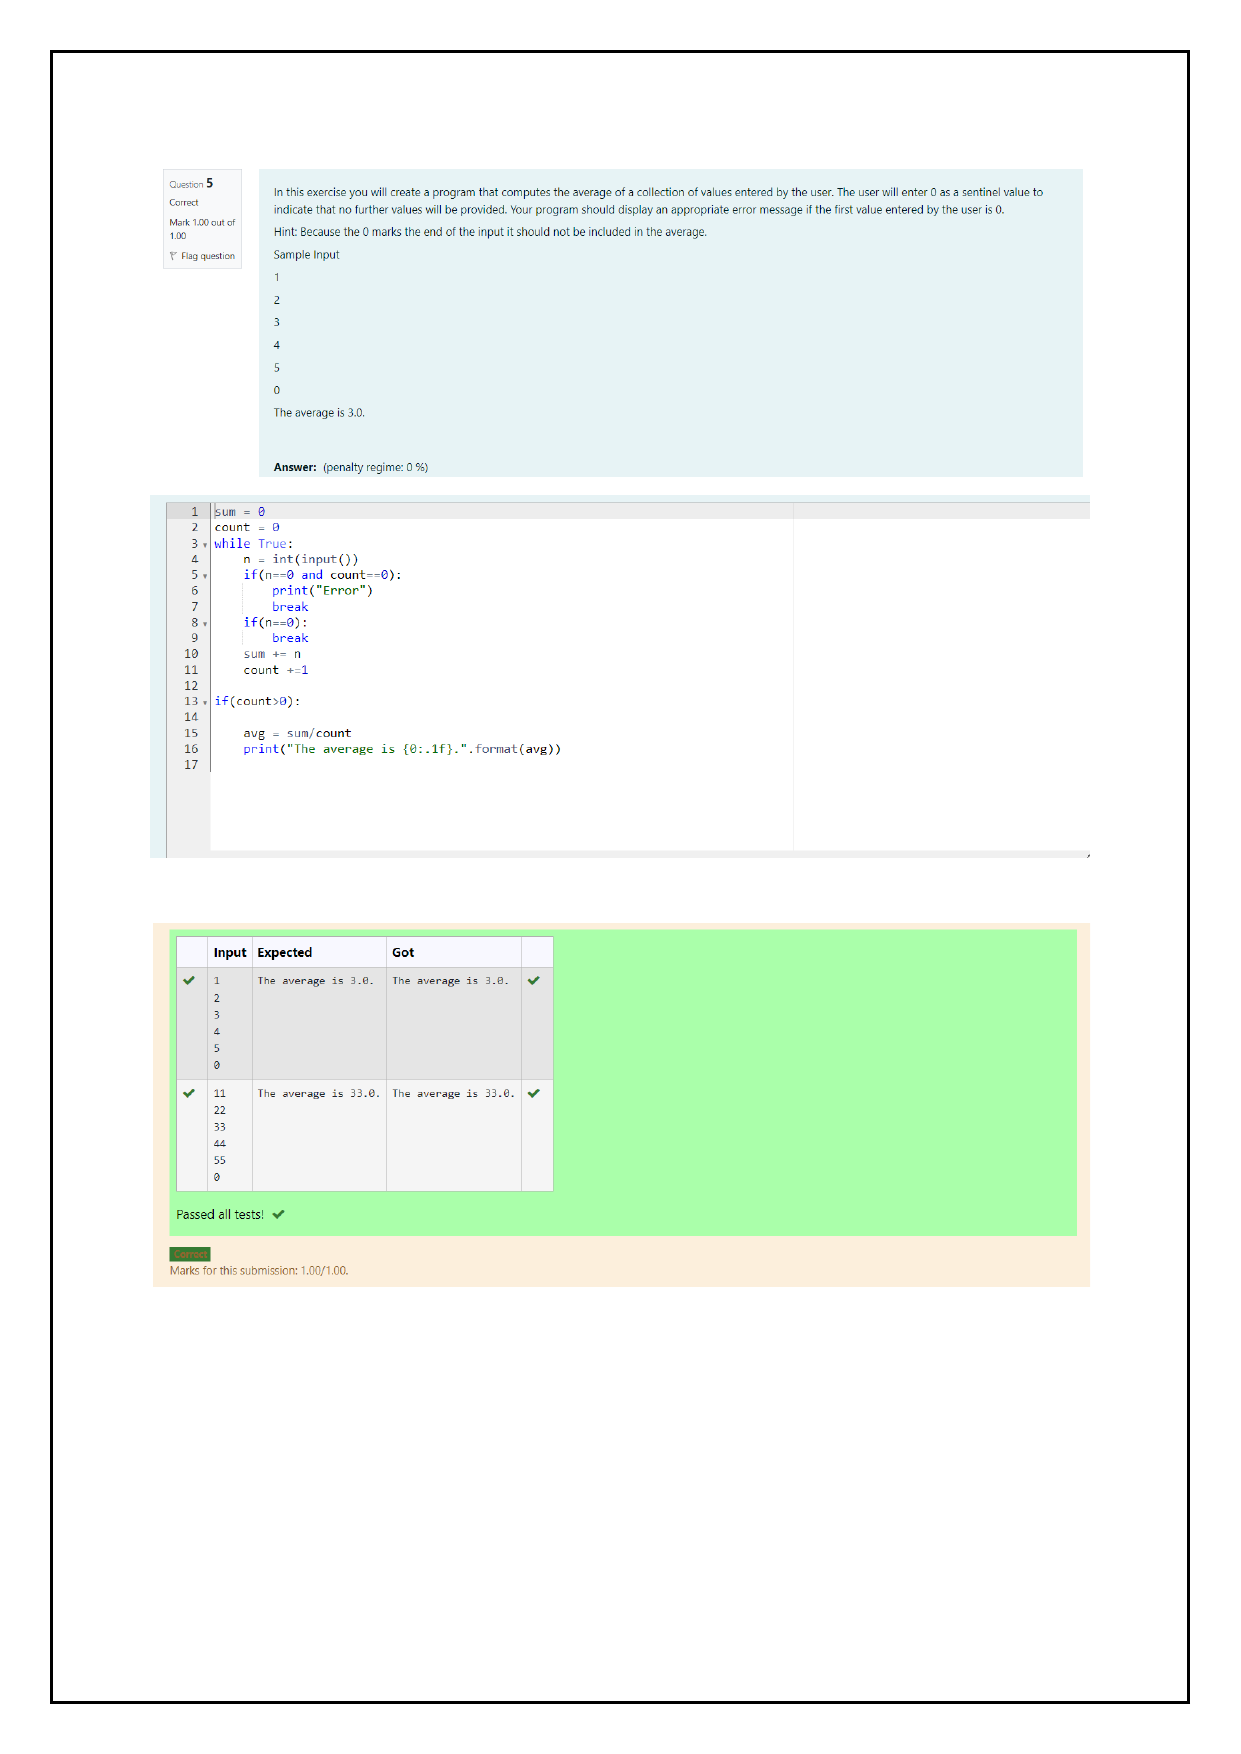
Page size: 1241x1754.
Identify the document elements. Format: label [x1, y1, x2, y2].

picture [150, 495, 1090, 858]
picture [150, 923, 1091, 1287]
picture [150, 150, 1090, 477]
